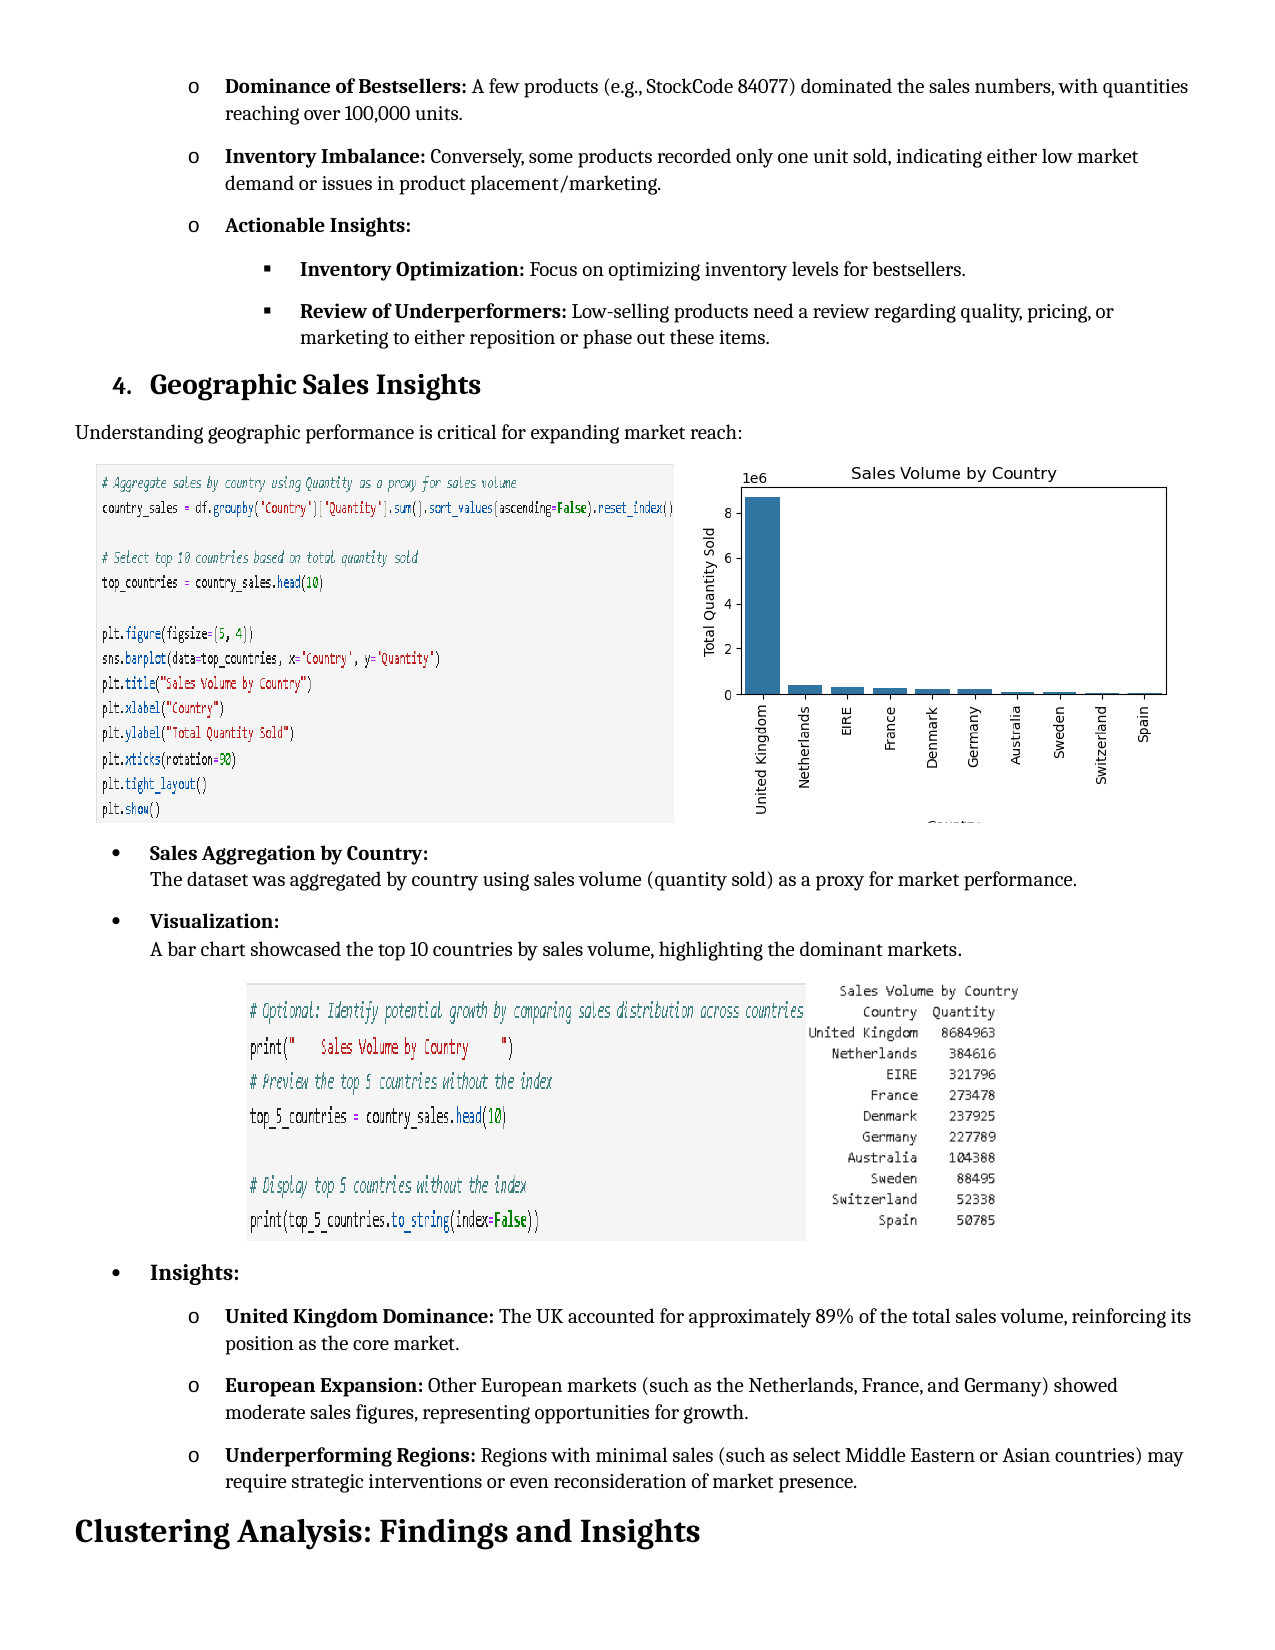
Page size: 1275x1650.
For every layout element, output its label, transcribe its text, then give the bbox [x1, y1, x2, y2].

picture [91, 463, 1184, 823]
list United Kingdom Dominance: The UK accounted for approximately 89% of the total sales volume, reinforcing its position as the core market. [187, 1304, 1200, 1355]
list European Expansion: Other European markets (such as the Netherlands, France, and Germany) showed moderate sales figures, representing opportunities for growth. [187, 1374, 1200, 1425]
list Geographic Sales Insights [112, 368, 1200, 402]
list Insights: [112, 1259, 1200, 1286]
list Sales Aggregation by Country: The dataset was aggregated by country using sales volume (quantity sold) as a proxy for market performance. [112, 841, 1200, 891]
list Underperforming Regions: Regions with minimal sales (such as select Middle Eastern or Asian countries) may require strategic interventions or even reconsideration of market presence. [187, 1443, 1200, 1494]
list Inventory Optimization: Focus on optimizing inventory levels for bestsellers. [262, 257, 1200, 281]
text Understanding geographic performance is critical for expanding market reach: [75, 421, 1200, 445]
list Actionable Insights: [187, 214, 1200, 239]
list Visualization: A bar chart showcased the top 10 countries by sales volume, highlighting the dominant markets. [112, 910, 1200, 962]
list Dominance of Bestsellers: A few products (e.g., StockCode 84077) dominated the sales numbers, with quantities reaching over 100,000 units. [187, 75, 1200, 126]
text Clustering Analysis: Findings and Insights [75, 1513, 1200, 1551]
list Inventory Imbalance: Conversely, some products recorded only one unit sold, indicating either low market demand or issues in product placement/marketing. [187, 144, 1200, 195]
list Review of Underperformers: Low-selling products need a review regarding quality, pricing, or marketing to either reposition or phase out these items. [262, 300, 1200, 350]
picture [246, 980, 1029, 1241]
